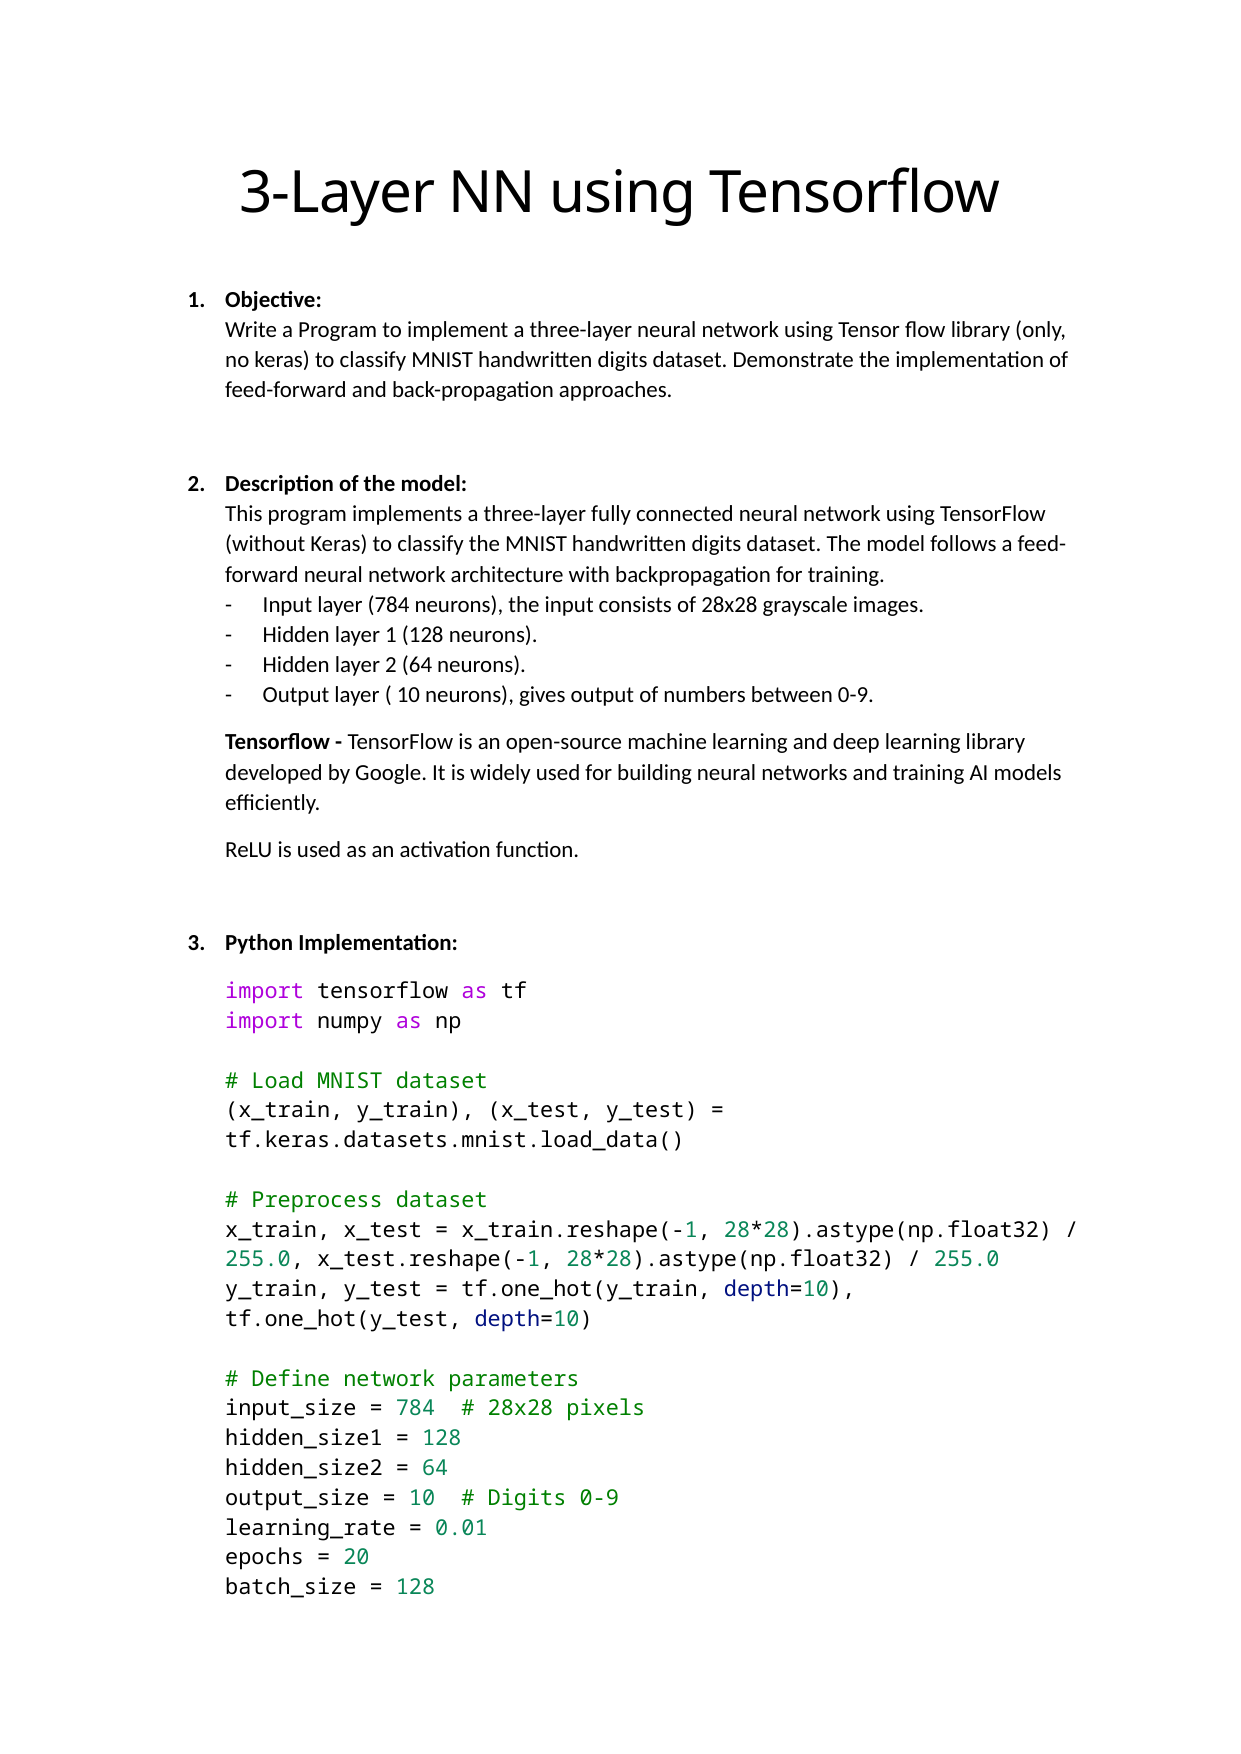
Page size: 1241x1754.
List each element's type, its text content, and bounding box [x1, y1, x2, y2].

list Hidden layer 1 (128 neurons). [225, 620, 1090, 648]
text import tensorflow as tf [225, 975, 1090, 1005]
list Output layer ( 10 neurons), gives output of numbers between 0-9. [225, 681, 1090, 708]
text input_size = 784 # 28x28 pixels [225, 1392, 1090, 1422]
text epochs = 20 [225, 1541, 1090, 1571]
list Hidden layer 2 (64 neurons). [225, 650, 1090, 678]
list Objective: [187, 285, 1090, 313]
text # Preprocess dataset [225, 1184, 1090, 1214]
text # Load MNIST dataset [225, 1065, 1090, 1094]
text y_train, y_test = tf.one_hot(y_train, depth=10), tf.one_hot(y_test, depth=10) [225, 1273, 1090, 1333]
text learning_rate = 0.01 [225, 1512, 1090, 1541]
text hidden_size2 = 64 [225, 1452, 1090, 1482]
text import numpy as np [225, 1005, 1090, 1035]
text ReLU is used as an activation function. [225, 835, 1090, 863]
list Write a Program to implement a three-layer neural network using Tensor flow library (only, no keras) to classify MNIST handwritten digits dataset. Demonstrate the implementation of feed-forward and back-propagation approaches. [225, 315, 1090, 403]
text # Define network parameters [225, 1363, 1090, 1392]
text (x_train, y_train), (x_test, y_test) = tf.keras.datasets.mnist.load_data() [225, 1094, 1090, 1154]
list This program implements a three-layer fully connected neural network using TensorFlow (without Keras) to classify the MNIST handwritten digits dataset. The model follows a feed-forward neural network architecture with backpropagation for training. [225, 499, 1090, 588]
text batch_size = 128 [225, 1571, 1090, 1601]
text output_size = 10 # Digits 0-9 [225, 1482, 1090, 1512]
text Tensorflow - TensorFlow is an open-source machine learning and deep learning library developed by Google. It is widely used for building neural networks and training AI models efficiently. [225, 727, 1090, 816]
text hidden_size1 = 128 [225, 1422, 1090, 1452]
list Description of the model: [187, 469, 1090, 497]
list Python Implementation: [187, 928, 1090, 956]
text x_train, x_test = x_train.reshape(-1, 28*28).astype(np.float32) / 255.0, x_test.reshape(-1, 28*28).astype(np.float32) / 255.0 [225, 1214, 1090, 1273]
list Input layer (784 neurons), the input consists of 28x28 grayscale images. [225, 590, 1090, 618]
title 3-Layer NN using Tensorflow [150, 150, 1090, 229]
